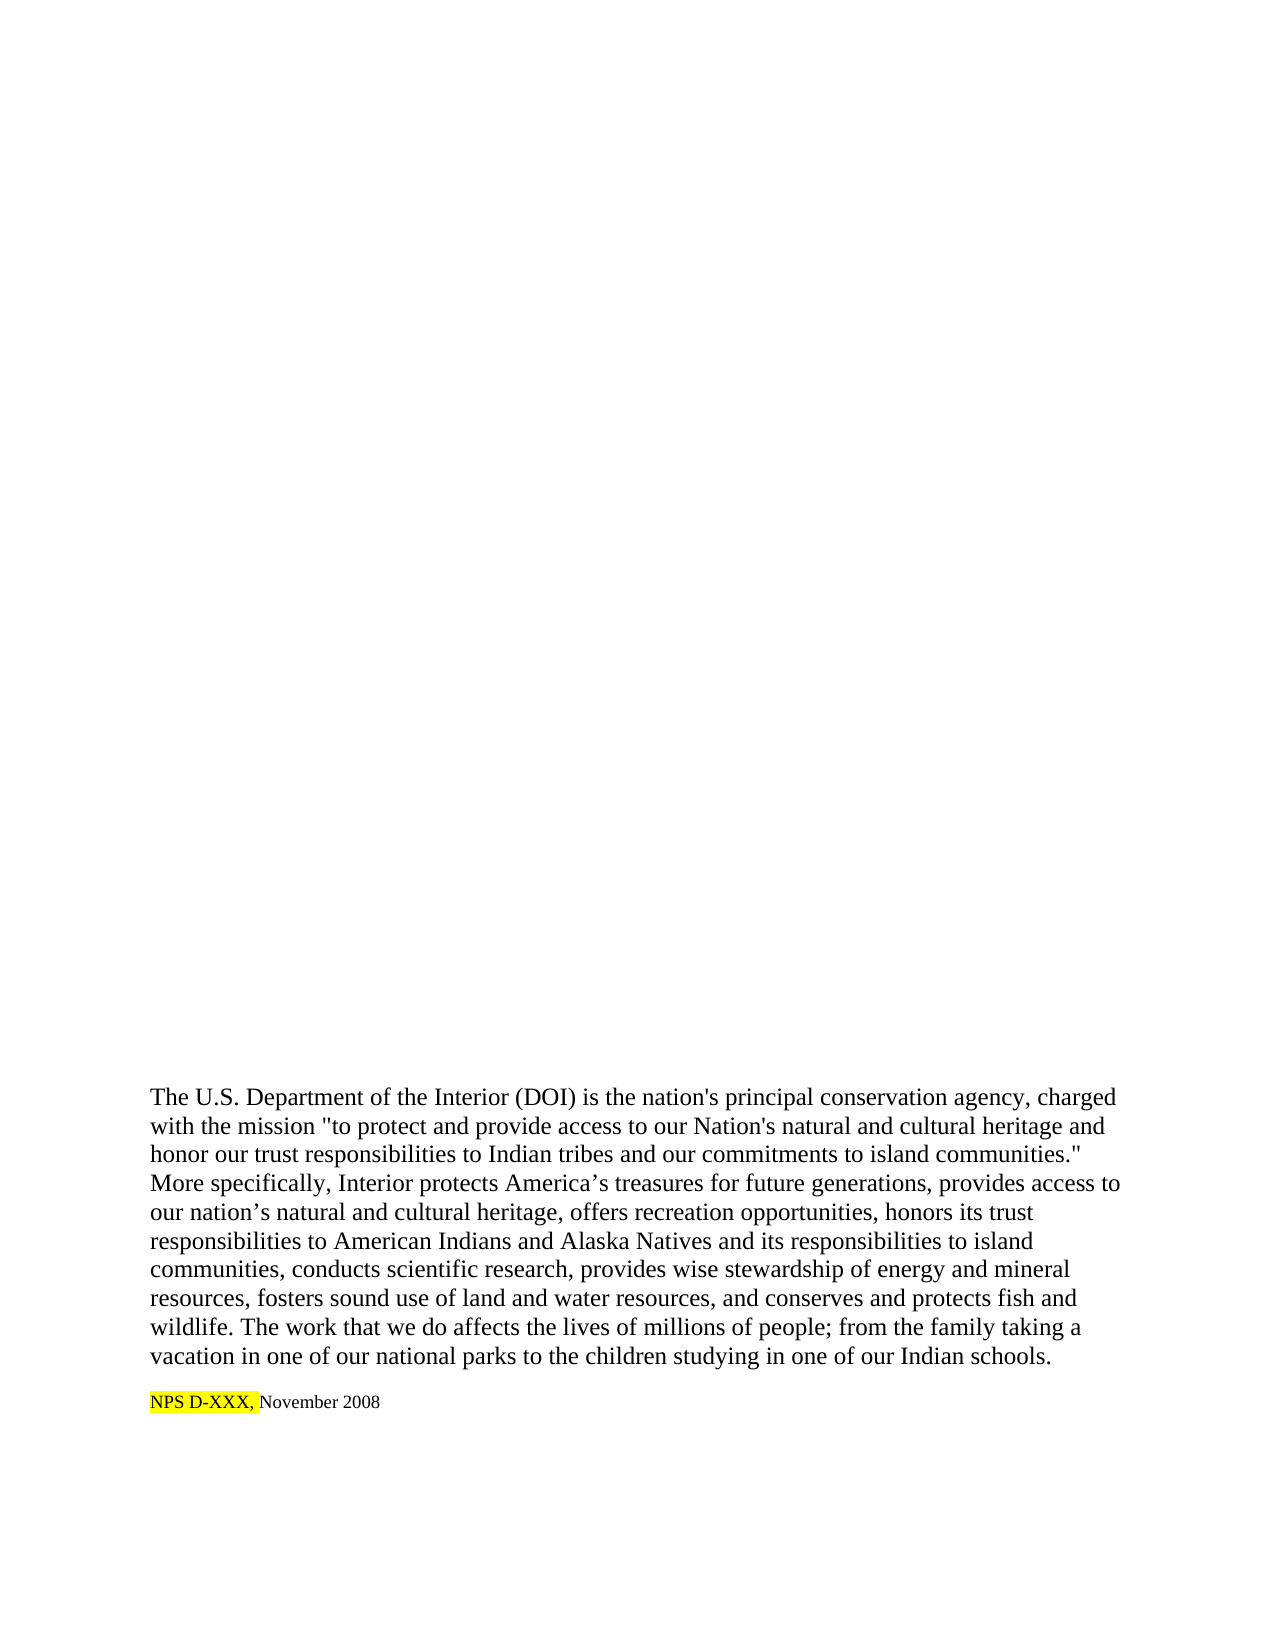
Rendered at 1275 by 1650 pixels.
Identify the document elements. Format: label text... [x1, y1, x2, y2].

text The U.S. Department of the Interior (DOI) is the nation's principal conservation agency, charged with the mission "to protect and provide access to our Nation's natural and cultural heritage and honor our trust responsibilities to Indian tribes and our commitments to island communities." More specifically, Interior protects America’s treasures for future generations, provides access to our nation’s natural and cultural heritage, offers recreation opportunities, honors its trust responsibilities to American Indians and Alaska Natives and its responsibilities to island communities, conducts scientific research, provides wise stewardship of energy and mineral resources, fosters sound use of land and water resources, and conserves and protects fish and wildlife. The work that we do affects the lives of millions of people; from the family taking a vacation in one of our national parks to the children studying in one of our Indian schools. [150, 1082, 1125, 1369]
text NPS D-XXX, November 2008 [259, 1391, 1125, 1413]
